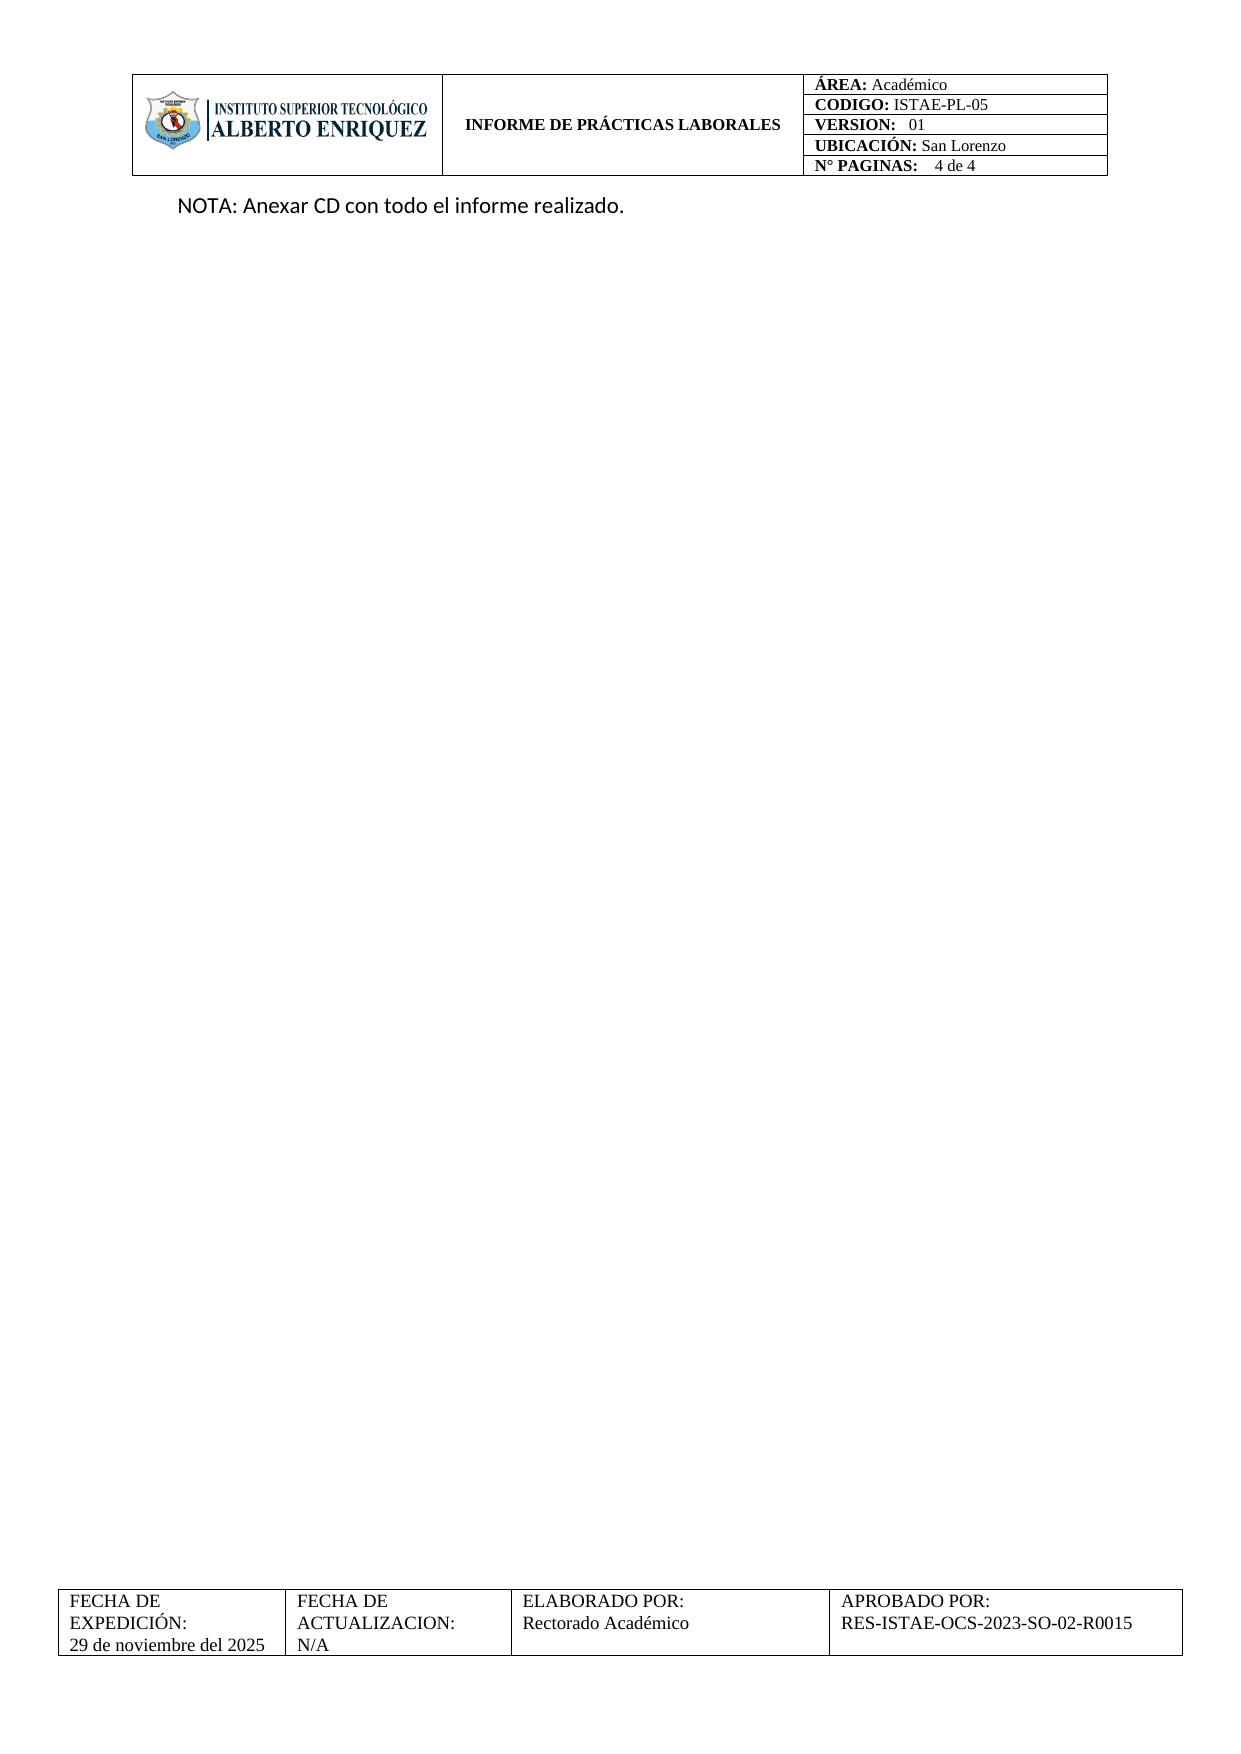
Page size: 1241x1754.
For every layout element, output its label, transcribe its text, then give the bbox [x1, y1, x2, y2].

text NOTA: Anexar CD con todo el informe realizado. [177, 191, 1063, 219]
picture [137, 75, 438, 167]
